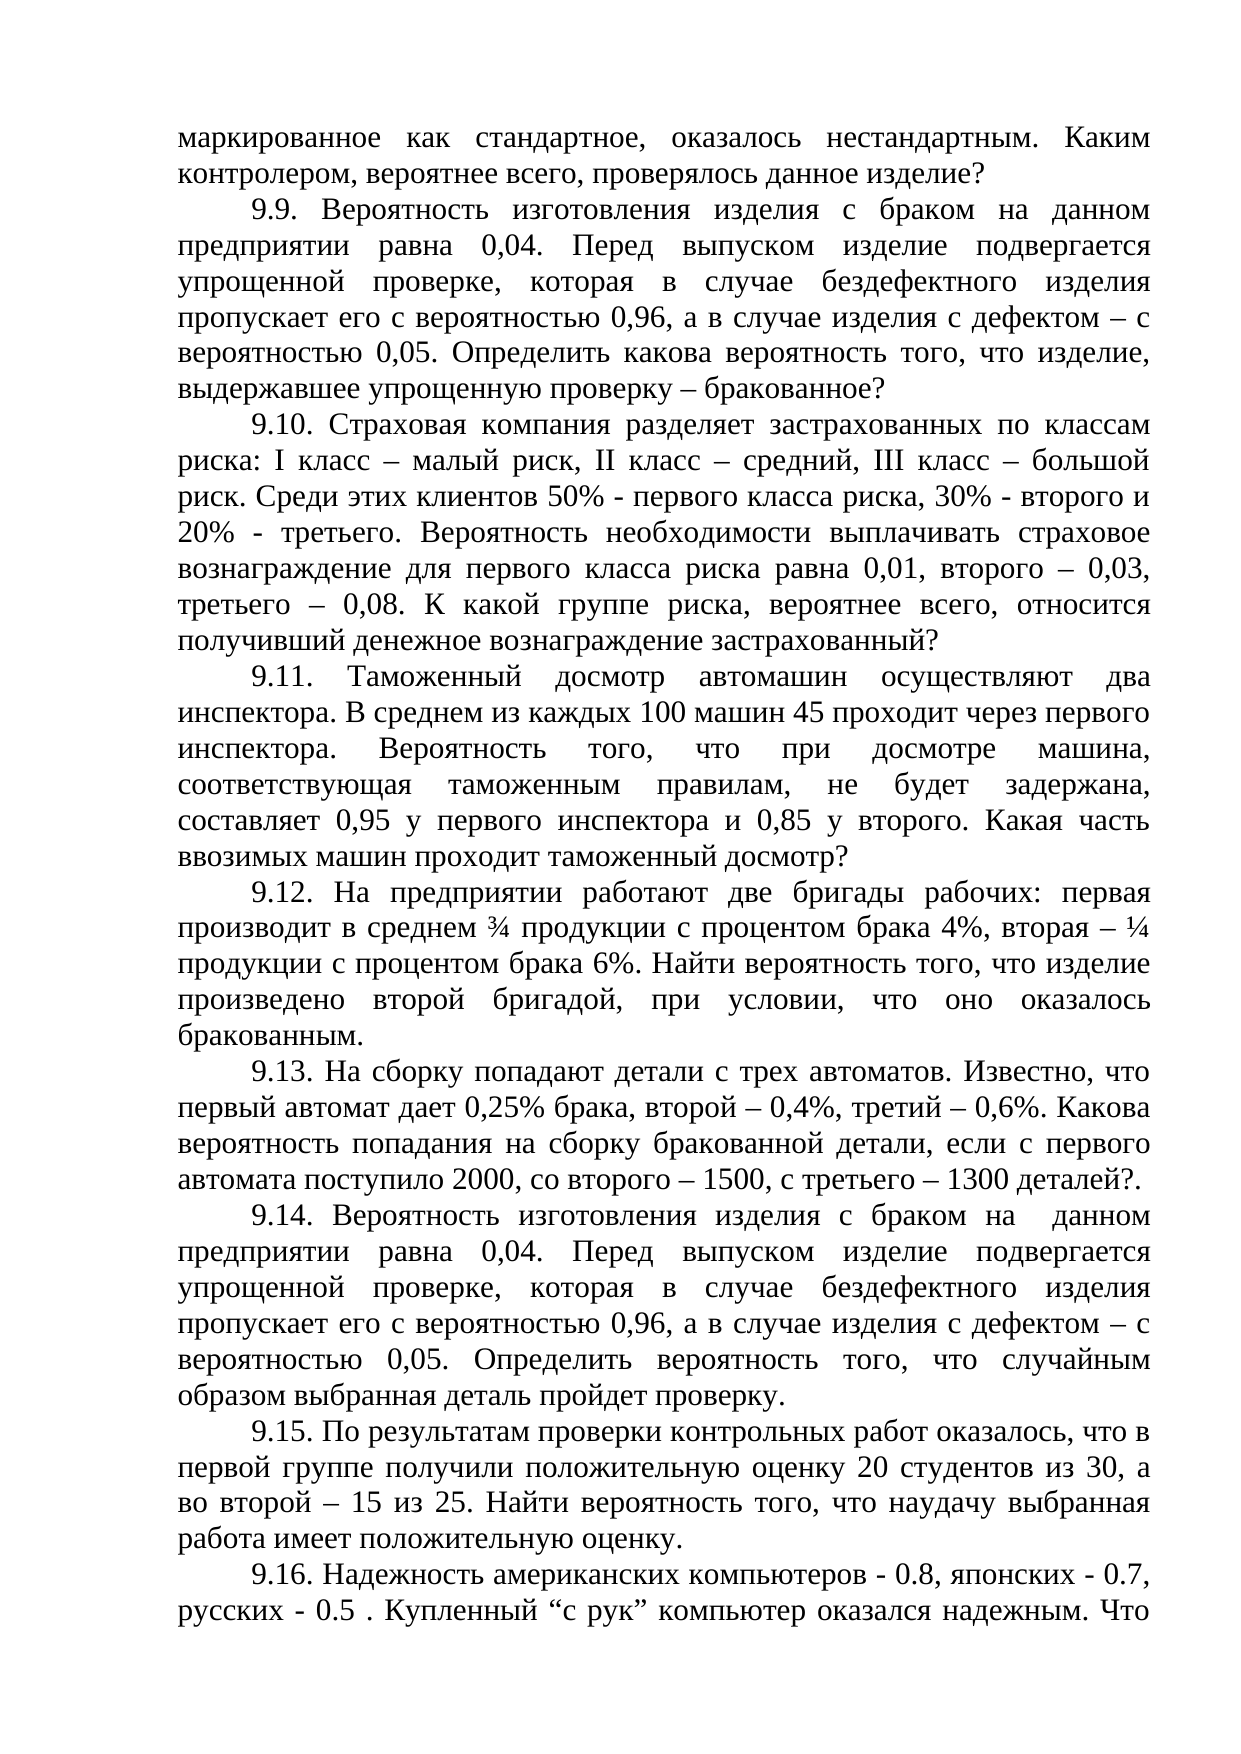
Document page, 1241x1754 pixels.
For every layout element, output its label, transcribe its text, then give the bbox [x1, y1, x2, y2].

text 9.14. Вероятность изготовления изделия с браком на данном предприятии равна 0,04. Перед выпуском изделие подвергается упрощенной проверке, которая в случае бездефектного изделия пропускает его с вероятностью 0,96, а в случае изделия с дефектом – с вероятностью 0,05. Определить вероятность того, что случайным образом выбранная деталь пройдет проверку. [177, 1196, 1152, 1412]
text 9.9. Вероятность изготовления изделия с браком на данном предприятии равна 0,04. Перед выпуском изделие подвергается упрощенной проверке, которая в случае бездефектного изделия пропускает его с вероятностью 0,96, а в случае изделия с дефектом – с вероятностью 0,05. Определить какова вероятность того, что изделие, выдержавшее упрощенную проверку – бракованное? [177, 190, 1152, 406]
text 9.12. На предприятии работают две бригады рабочих: первая производит в среднем ¾ продукции с процентом брака 4%, вторая – ¼ продукции с процентом брака 6%. Найти вероятность того, что изделие произведено второй бригадой, при условии, что оно оказалось бракованным. [177, 873, 1152, 1052]
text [177, 118, 1152, 190]
text 9.10. Страховая компания разделяет застрахованных по классам риска: I класс – малый риск, II класс – средний, III класс – большой риск. Среди этих клиентов 50% - первого класса риска, 30% - второго и 20% - третьего. Вероятность необходимости выплачивать страховое вознаграждение для первого класса риска равна 0,01, второго – 0,03, третьего – 0,08. К какой группе риска, вероятнее всего, относится получивший денежное вознаграждение застрахованный? [177, 406, 1152, 657]
text 9.13. На сборку попадают детали с трех автоматов. Известно, что первый автомат дает 0,25% брака, второй – 0,4%, третий – 0,6%. Какова вероятность попадания на сборку бракованной детали, если с первого автомата поступило 2000, со второго – 1500, с третьего – 1300 деталей?. [177, 1052, 1152, 1196]
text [177, 1556, 1152, 1627]
text 9.15. По результатам проверки контрольных работ оказалось, что в первой группе получили положительную оценку 20 студентов из 30, а во второй – 15 из 25. Найти вероятность того, что наудачу выбранная работа имеет положительную оценку. [177, 1412, 1152, 1556]
text 9.11. Таможенный досмотр автомашин осуществляют два инспектора. В среднем из каждых 100 машин 45 проходит через первого инспектора. Вероятность того, что при досмотре машина, соответствующая таможенным правилам, не будет задержана, составляет 0,95 у первого инспектора и 0,85 у второго. Какая часть ввозимых машин проходит таможенный досмотр? [177, 657, 1152, 873]
